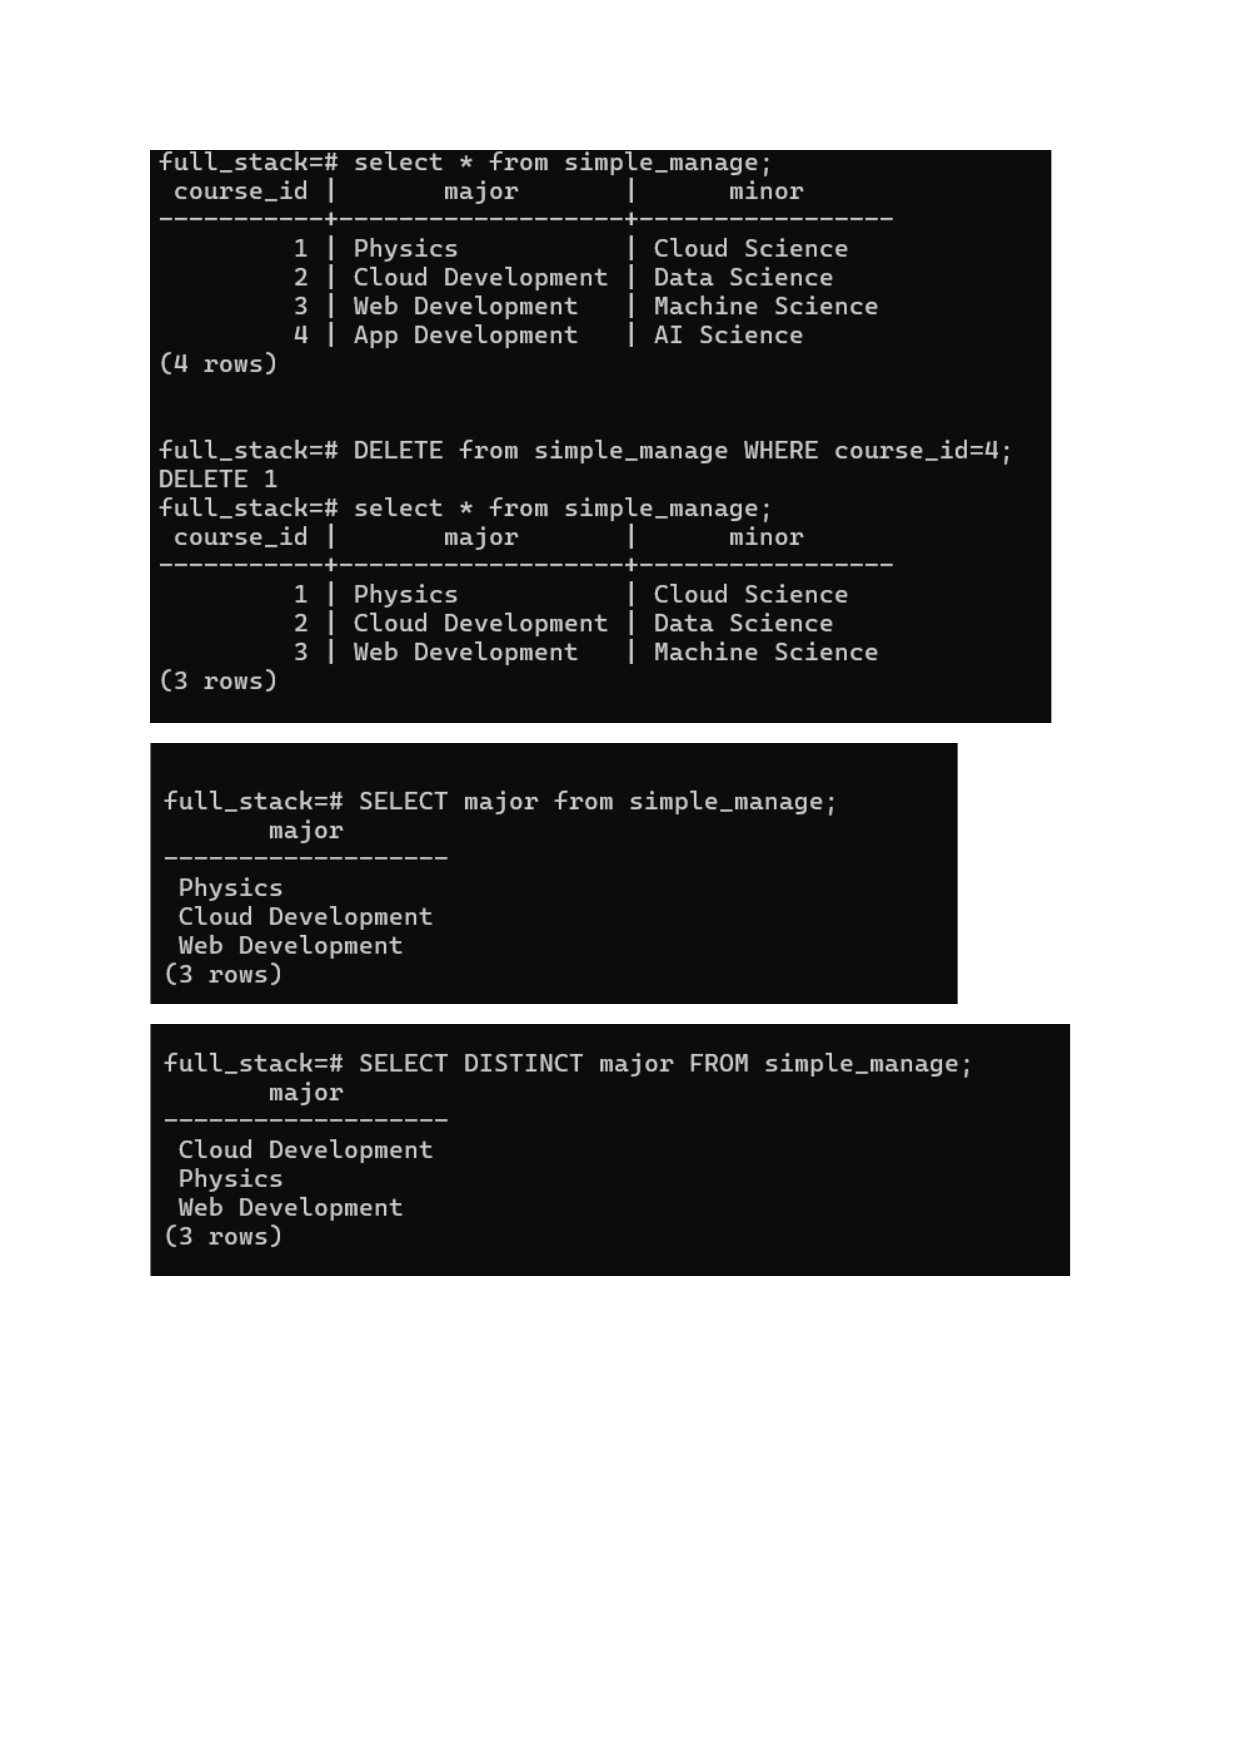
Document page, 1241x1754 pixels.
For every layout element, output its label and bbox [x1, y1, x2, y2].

picture [150, 743, 958, 1004]
picture [150, 1024, 1071, 1276]
picture [150, 150, 1052, 723]
